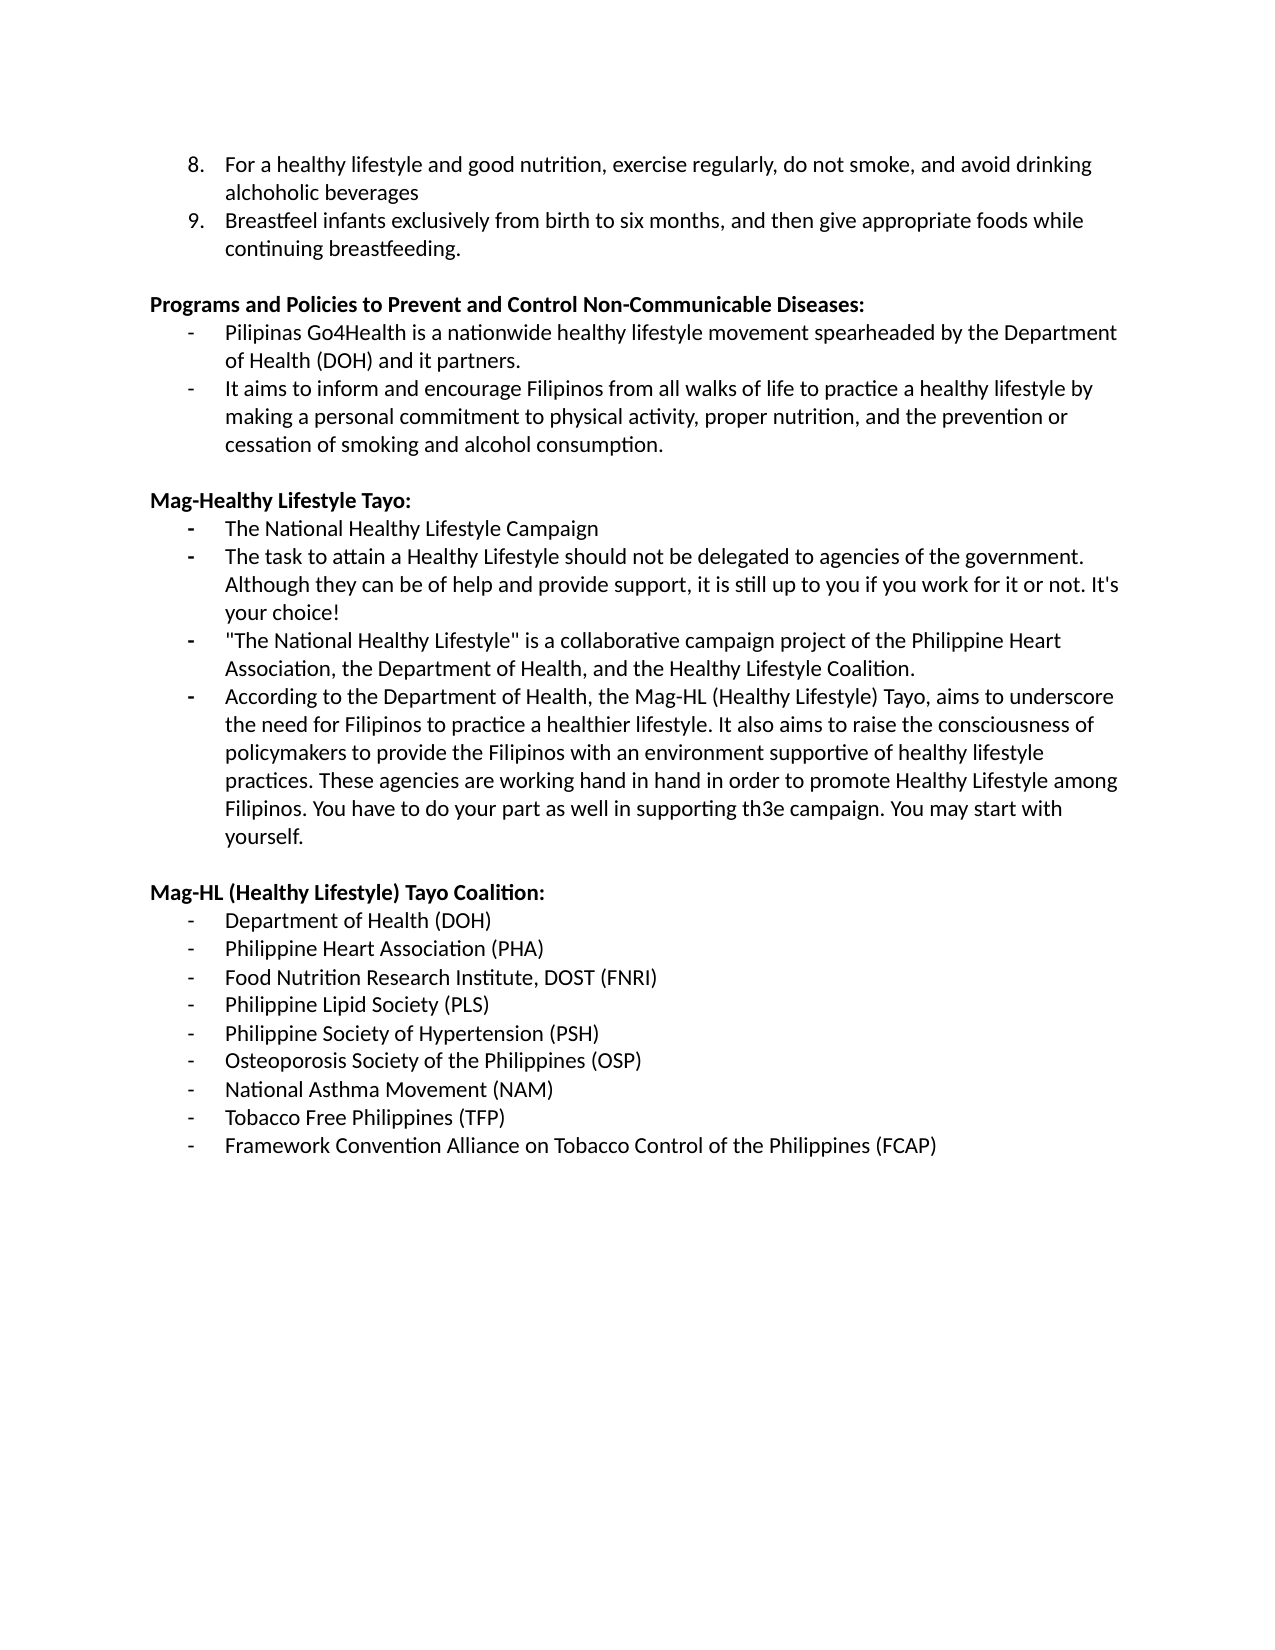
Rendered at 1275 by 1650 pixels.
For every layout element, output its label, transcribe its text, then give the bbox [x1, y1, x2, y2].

list Department of Health (DOH) [187, 907, 1125, 934]
list Tobacco Free Philippines (TFP) [187, 1103, 1125, 1131]
list Philippine Lipid Society (PLS) [187, 991, 1125, 1019]
list Philippine Society of Hypertension (PSH) [187, 1019, 1125, 1047]
list It aims to inform and encourage Filipinos from all walks of life to practice a healthy lifestyle by making a personal commitment to physical activity, proper nutrition, and the prevention or cessation of smoking and alcohol consumption. [187, 374, 1125, 458]
list The National Healthy Lifestyle Campaign [187, 514, 1125, 542]
list The task to attain a Healthy Lifestyle should not be delegated to agencies of the government. Although they can be of help and provide support, it is still up to you if you work for it or not. It's your choice! [187, 542, 1125, 626]
text Mag-Healthy Lifestyle Tayo: [150, 486, 1125, 514]
list For a healthy lifestyle and good nutrition, exercise regularly, do not smoke, and avoid drinking alchoholic beverages [187, 150, 1125, 206]
list According to the Department of Health, the Mag-HL (Healthy Lifestyle) Tayo, aims to underscore the need for Filipinos to practice a healthier lifestyle. It also aims to raise the consciousness of policymakers to provide the Filipinos with an environment supportive of healthy lifestyle practices. These agencies are working hand in hand in order to promote Healthy Lifestyle among Filipinos. You have to do your part as well in supporting th3e campaign. You may start with yourself. [187, 682, 1125, 851]
text Programs and Policies to Prevent and Control Non-Communicable Diseases: [150, 290, 1125, 318]
list Osteoporosis Society of the Philippines (OSP) [187, 1047, 1125, 1075]
list Philippine Heart Association (PHA) [187, 934, 1125, 963]
list Framework Convention Alliance on Tobacco Control of the Philippines (FCAP) [187, 1131, 1125, 1159]
list Pilipinas Go4Health is a nationwide healthy lifestyle movement spearheaded by the Department of Health (DOH) and it partners. [187, 318, 1125, 374]
text Mag-HL (Healthy Lifestyle) Tayo Coalition: [150, 878, 1125, 907]
list Food Nutrition Research Institute, DOST (FNRI) [187, 963, 1125, 991]
list National Asthma Movement (NAM) [187, 1075, 1125, 1103]
list Breastfeel infants exclusively from birth to six months, and then give appropriate foods while continuing breastfeeding. [187, 206, 1125, 262]
list "The National Healthy Lifestyle" is a collaborative campaign project of the Philippine Heart Association, the Department of Health, and the Healthy Lifestyle Coalition. [187, 626, 1125, 682]
